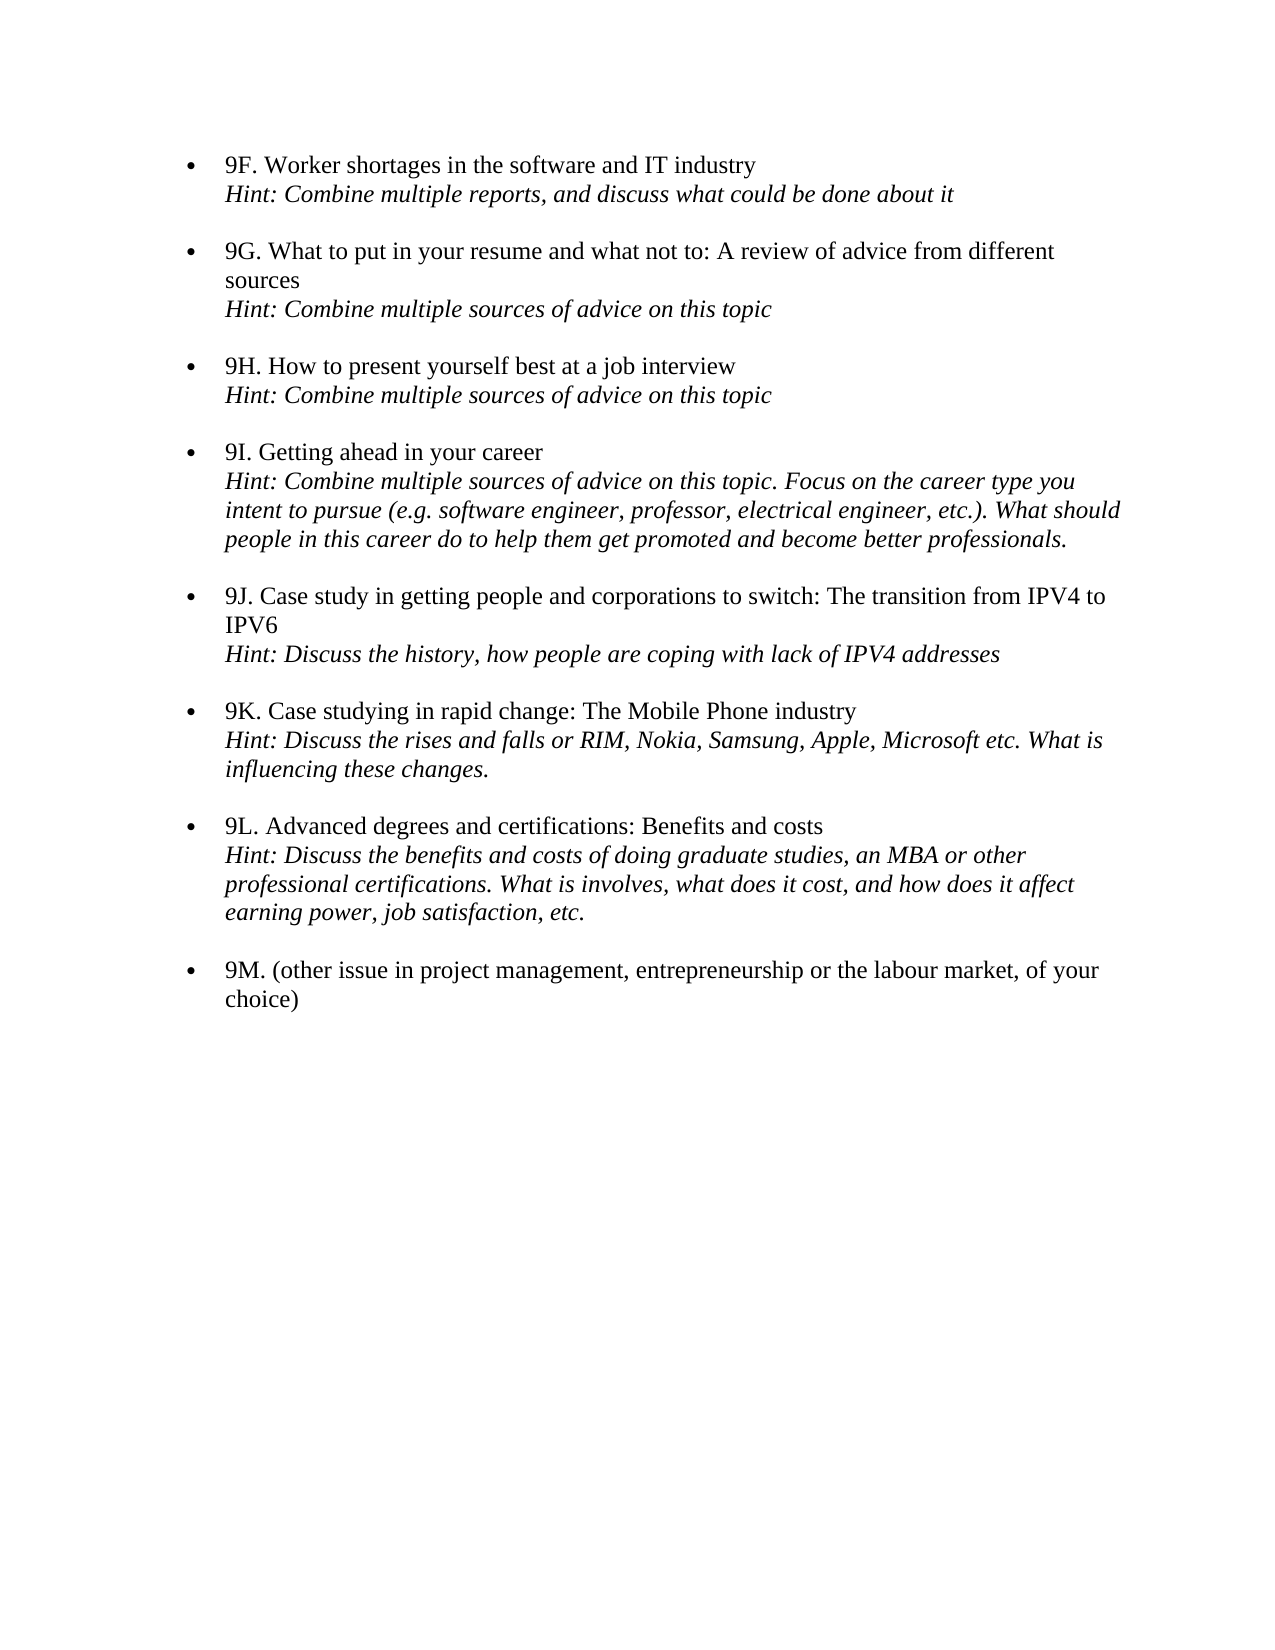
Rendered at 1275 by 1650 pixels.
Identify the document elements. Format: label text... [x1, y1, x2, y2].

list 9G. What to put in your resume and what not to: A review of advice from different sources Hint: Combine multiple sources of advice on this topic [187, 236, 1125, 351]
list 9F. Worker shortages in the software and IT industry Hint: Combine multiple reports, and discuss what could be done about it [187, 150, 1125, 236]
list 9J. Case study in getting people and corporations to switch: The transition from IPV4 to IPV6 Hint: Discuss the history, how people are coping with lack of IPV4 addresses [187, 581, 1125, 696]
list 9H. How to present yourself best at a job interview Hint: Combine multiple sources of advice on this topic [187, 351, 1125, 437]
list 9L. Advanced degrees and certifications: Benefits and costs Hint: Discuss the benefits and costs of doing graduate studies, an MBA or other professional certifications. What is involves, what does it cost, and how does it affect earning power, job satisfaction, etc. [187, 811, 1125, 955]
list 9M. (other issue in project management, entrepreneurship or the labour market, of your choice) [187, 955, 1125, 1012]
list 9K. Case studying in rapid change: The Mobile Phone industry Hint: Discuss the rises and falls or RIM, Nokia, Samsung, Apple, Microsoft etc. What is influencing these changes. [187, 696, 1125, 811]
list 9I. Getting ahead in your career Hint: Combine multiple sources of advice on this topic. Focus on the career type you intent to pursue (e.g. software engineer, professor, electrical engineer, etc.). What should people in this career do to help them get promoted and become better professionals. [187, 437, 1125, 581]
